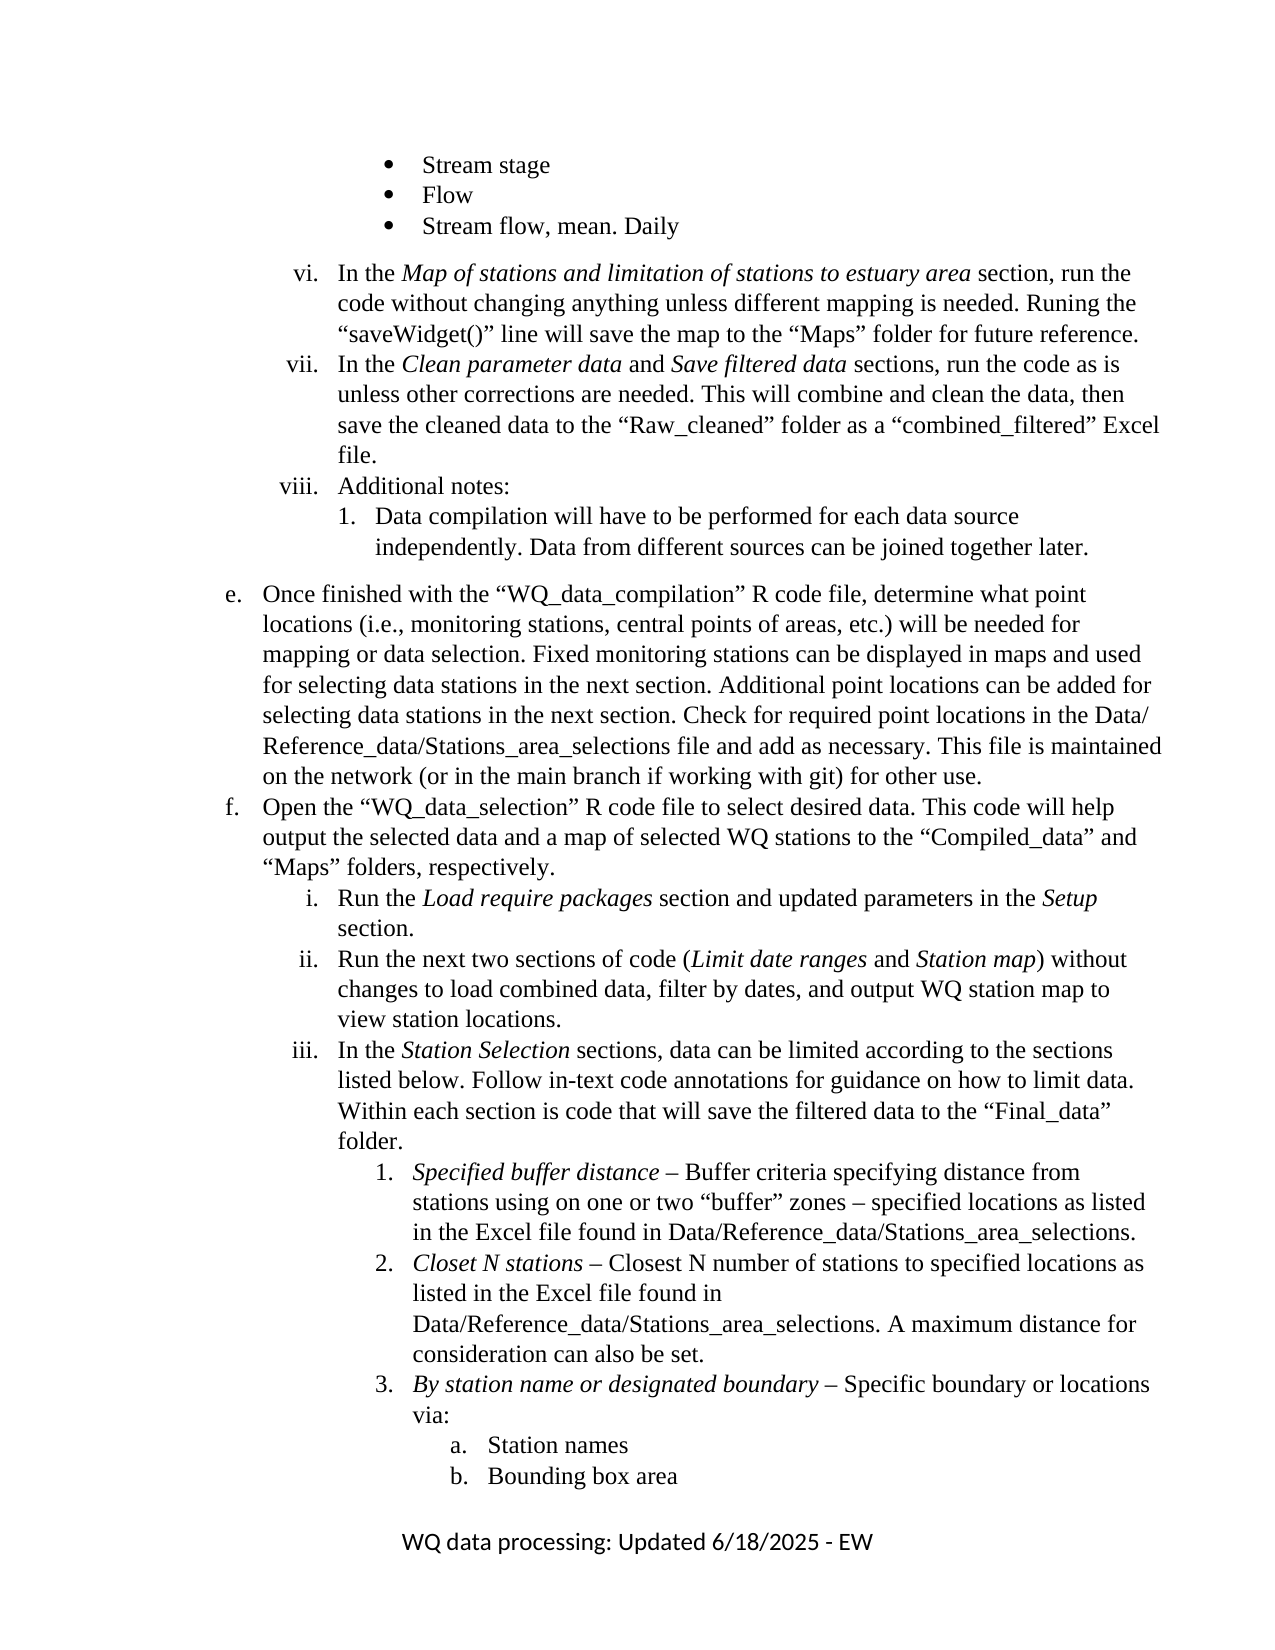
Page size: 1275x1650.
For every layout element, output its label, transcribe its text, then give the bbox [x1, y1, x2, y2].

list Once finished with the “WQ_data_compilation” R code file, determine what point locations (i.e., monitoring stations, central points of areas, etc.) will be needed for mapping or data selection. Fixed monitoring stations can be displayed in maps and used for selecting data stations in the next section. Additional point locations can be added for selecting data stations in the next section. Check for required point locations in the Data/ Reference_data/Stations_area_selections file and add as necessary. This file is maintained on the network (or in the main branch if working with git) for other use. [225, 579, 1162, 790]
list In the Clean parameter data and Save filtered data sections, run the code as is unless other corrections are needed. This will combine and clean the data, then save the cleaned data to the “Raw_cleaned” folder as a “combined_filtered” Excel file. [319, 349, 1162, 469]
list Run the next two sections of code (Limit date ranges and Station map) without changes to load combined data, filter by dates, and output WQ station map to view station locations. [319, 944, 1162, 1033]
list Specified buffer distance – Buffer criteria specifying distance from stations using on one or two “buffer” zones – specified locations as listed in the Excel file found in Data/Reference_data/Stations_area_selections. [375, 1157, 1162, 1246]
list Closet N stations – Closest N number of stations to specified locations as listed in the Excel file found in Data/Reference_data/Stations_area_selections. A maximum distance for consideration can also be set. [375, 1248, 1162, 1368]
list Stream stage [384, 150, 1162, 179]
list Flow [384, 180, 1162, 209]
list In the Station Selection sections, data can be limited according to the sections listed below. Follow in-text code annotations for guidance on how to limit data. Within each section is code that will save the filtered data to the “Final_data” folder. [319, 1035, 1162, 1155]
list Open the “WQ_data_selection” R code file to select desired data. This code will help output the selected data and a map of selected WQ stations to the “Compiled_data” and “Maps” folders, respectively. [225, 792, 1162, 881]
list In the Map of stations and limitation of stations to estuary area section, run the code without changing anything unless different mapping is needed. Runing the “saveWidget()” line will save the map to the “Maps” folder for future reference. [319, 258, 1162, 347]
list Additional notes: [319, 471, 1162, 499]
list Stream flow, mean. Daily [384, 211, 1162, 239]
list Data compilation will have to be performed for each data source independently. Data from different sources can be joined together later. [337, 501, 1162, 560]
list Bounding box area [450, 1461, 1162, 1489]
list By station name or designated boundary – Specific boundary or locations via: [375, 1369, 1162, 1429]
list Station names [450, 1430, 1162, 1459]
list Run the Load require packages section and updated parameters in the Setup section. [319, 883, 1162, 942]
